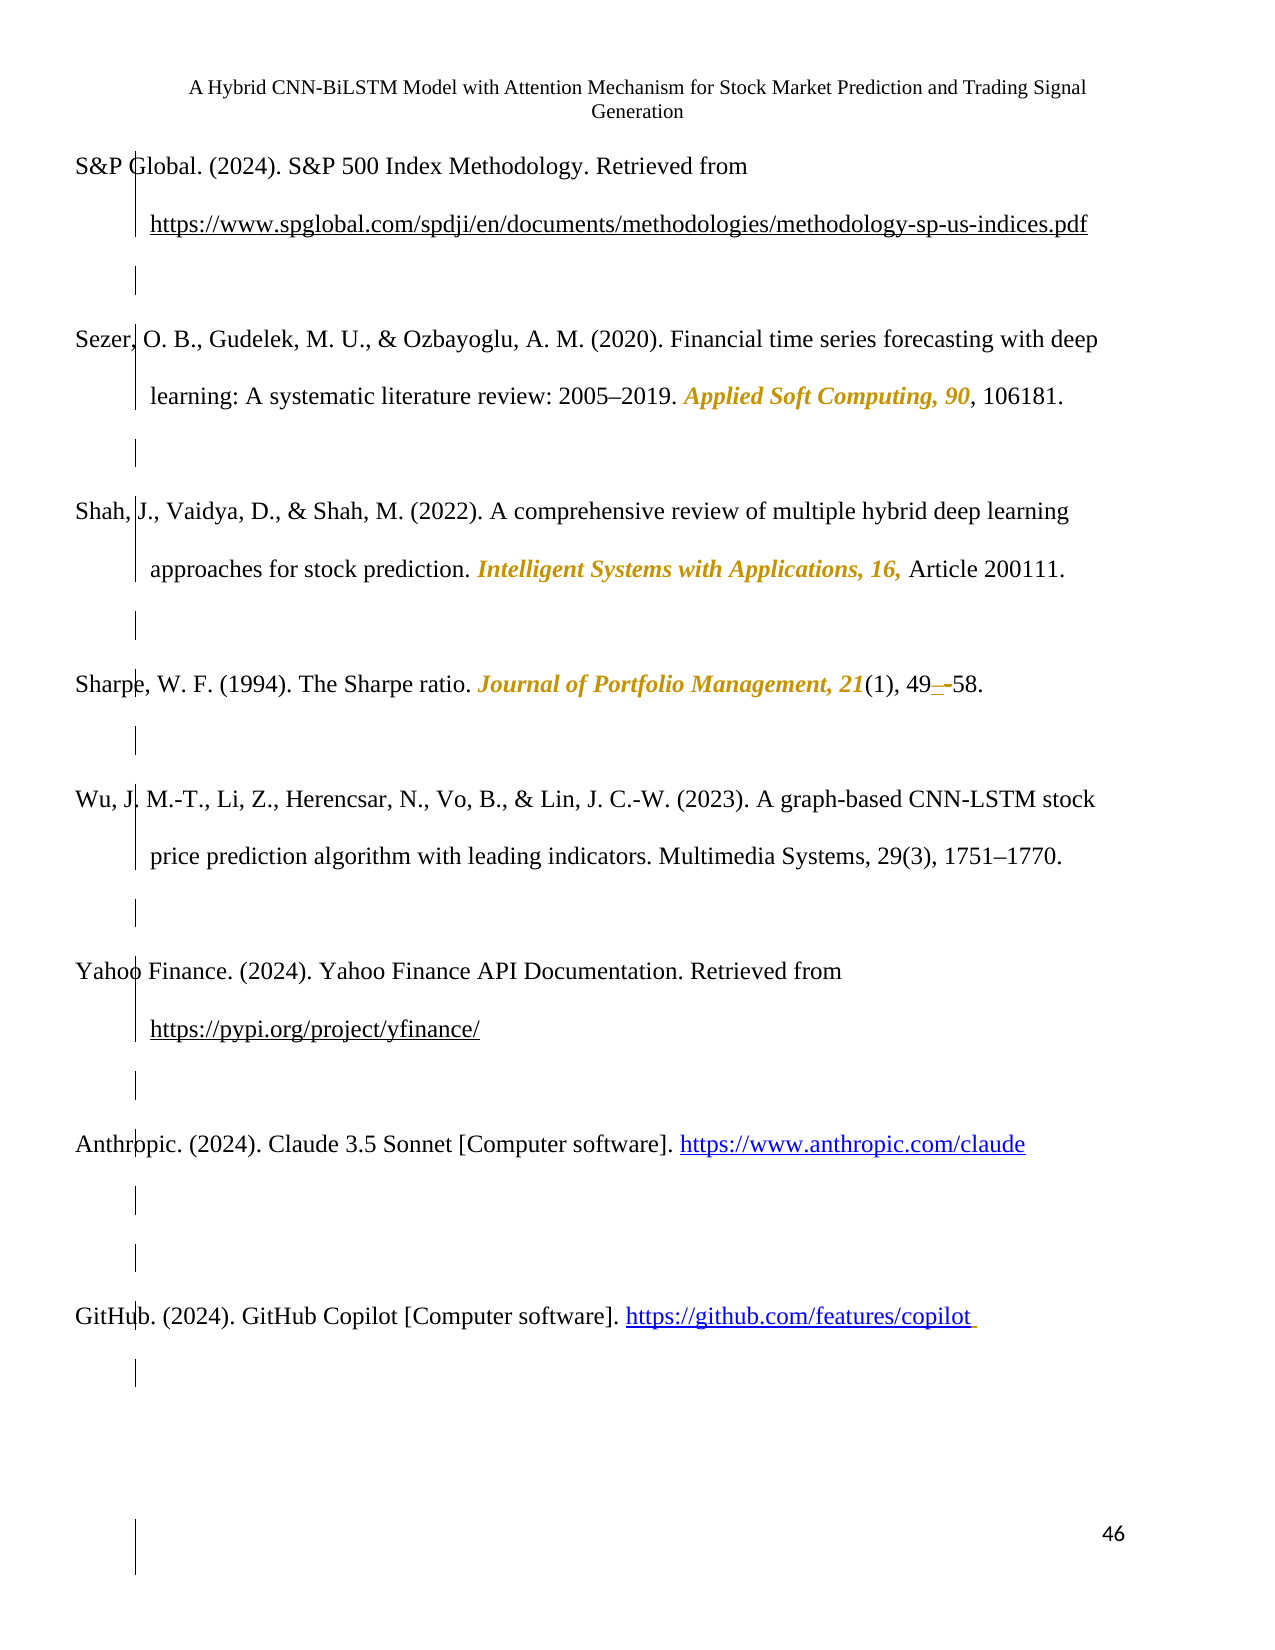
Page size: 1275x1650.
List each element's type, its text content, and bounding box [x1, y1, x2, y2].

list GitHub. (2024). GitHub Copilot [Computer software]. https://github.com/features/copilot [136, 1301, 1125, 1330]
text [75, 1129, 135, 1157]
list Sharpe, W. F. (1994). The Sharpe ratio. Journal of Portfolio Management, 21(1), 4958. [136, 669, 1125, 697]
list Wu, J. M.-T., Li, Z., Herencsar, N., Vo, B., & Lin, J. C.-W. (2023). A graph-based CNN-LSTM stock price prediction algorithm with leading indicators. Multimedia Systems, 29(3), 1751–1770. [136, 784, 1125, 870]
list Shah, J., Vaidya, D., & Shah, M. (2022). A comprehensive review of multiple hybrid deep learning approaches for stock prediction. Intelligent Systems with Applications, 16, Article 200111. [136, 496, 1125, 582]
text Anthropic. (2024). Claude 3.5 Sonnet [Computer software]. https://www.anthropic.com/claude [136, 1129, 1125, 1157]
list Sezer, O. B., Gudelek, M. U., & Ozbayoglu, A. M. (2020). Financial time series forecasting with deep learning: A systematic literature review: 2005–2019. Applied Soft Computing, 90, 106181. [136, 324, 1125, 410]
list S&P Global. (2024). S&P 500 Index Methodology. Retrieved from https://www.spglobal.com/spdji/en/documents/methodologies/methodology-sp-us-indices.pdf [136, 151, 1125, 237]
list Yahoo Finance. (2024). Yahoo Finance API Documentation. Retrieved from https://pypi.org/project/yfinance/ [136, 956, 1125, 1042]
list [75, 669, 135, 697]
